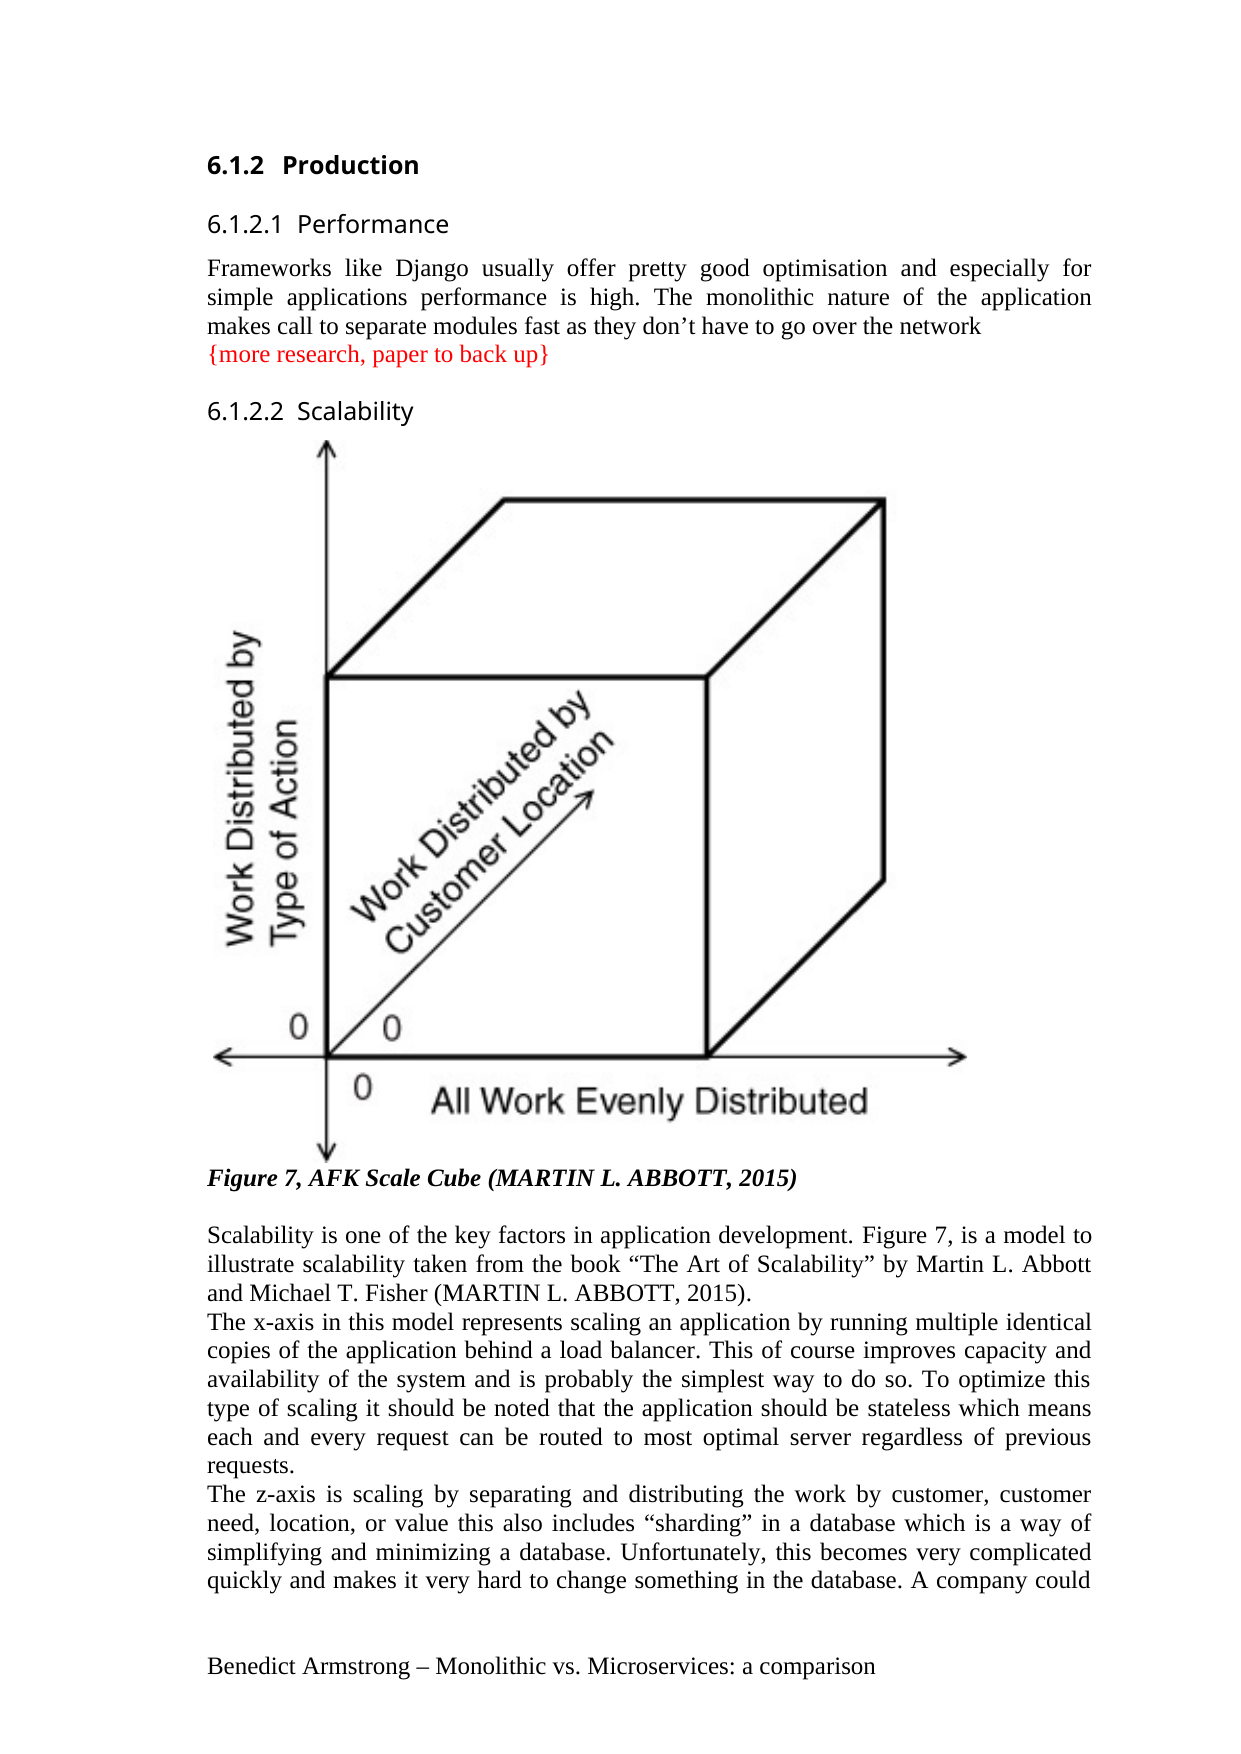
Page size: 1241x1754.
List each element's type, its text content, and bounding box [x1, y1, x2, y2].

text {more research, paper to back up} [207, 339, 1092, 368]
text Scalability is one of the key factors in application development. Figure 7, is a model to illustrate scalability taken from the book “The Art of Scalability” by Martin L. Abbott and Michael T. Fisher. [207, 1220, 1092, 1307]
text Frameworks like Django usually offer pretty good optimisation and especially for simple applications performance is high. The monolithic nature of the application makes call to separate modules fast as they don’t have to go over the network [207, 253, 1092, 339]
subtitle Performance [207, 207, 1092, 241]
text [207, 1479, 1092, 1594]
text The x-axis in this model represents scaling an application by running multiple identical copies of the application behind a load balancer. This of course improves capacity and availability of the system and is probably the simplest way to do so. To optimize this type of scaling it should be noted that the application should be stateless which means each and every request can be routed to most optimal server regardless of previous requests. [207, 1307, 1092, 1479]
text Figure 7, AFK Scale Cube [207, 1163, 1092, 1192]
subtitle Production [207, 148, 1092, 182]
picture [213, 440, 968, 1163]
subtitle Scalability [207, 393, 1092, 427]
